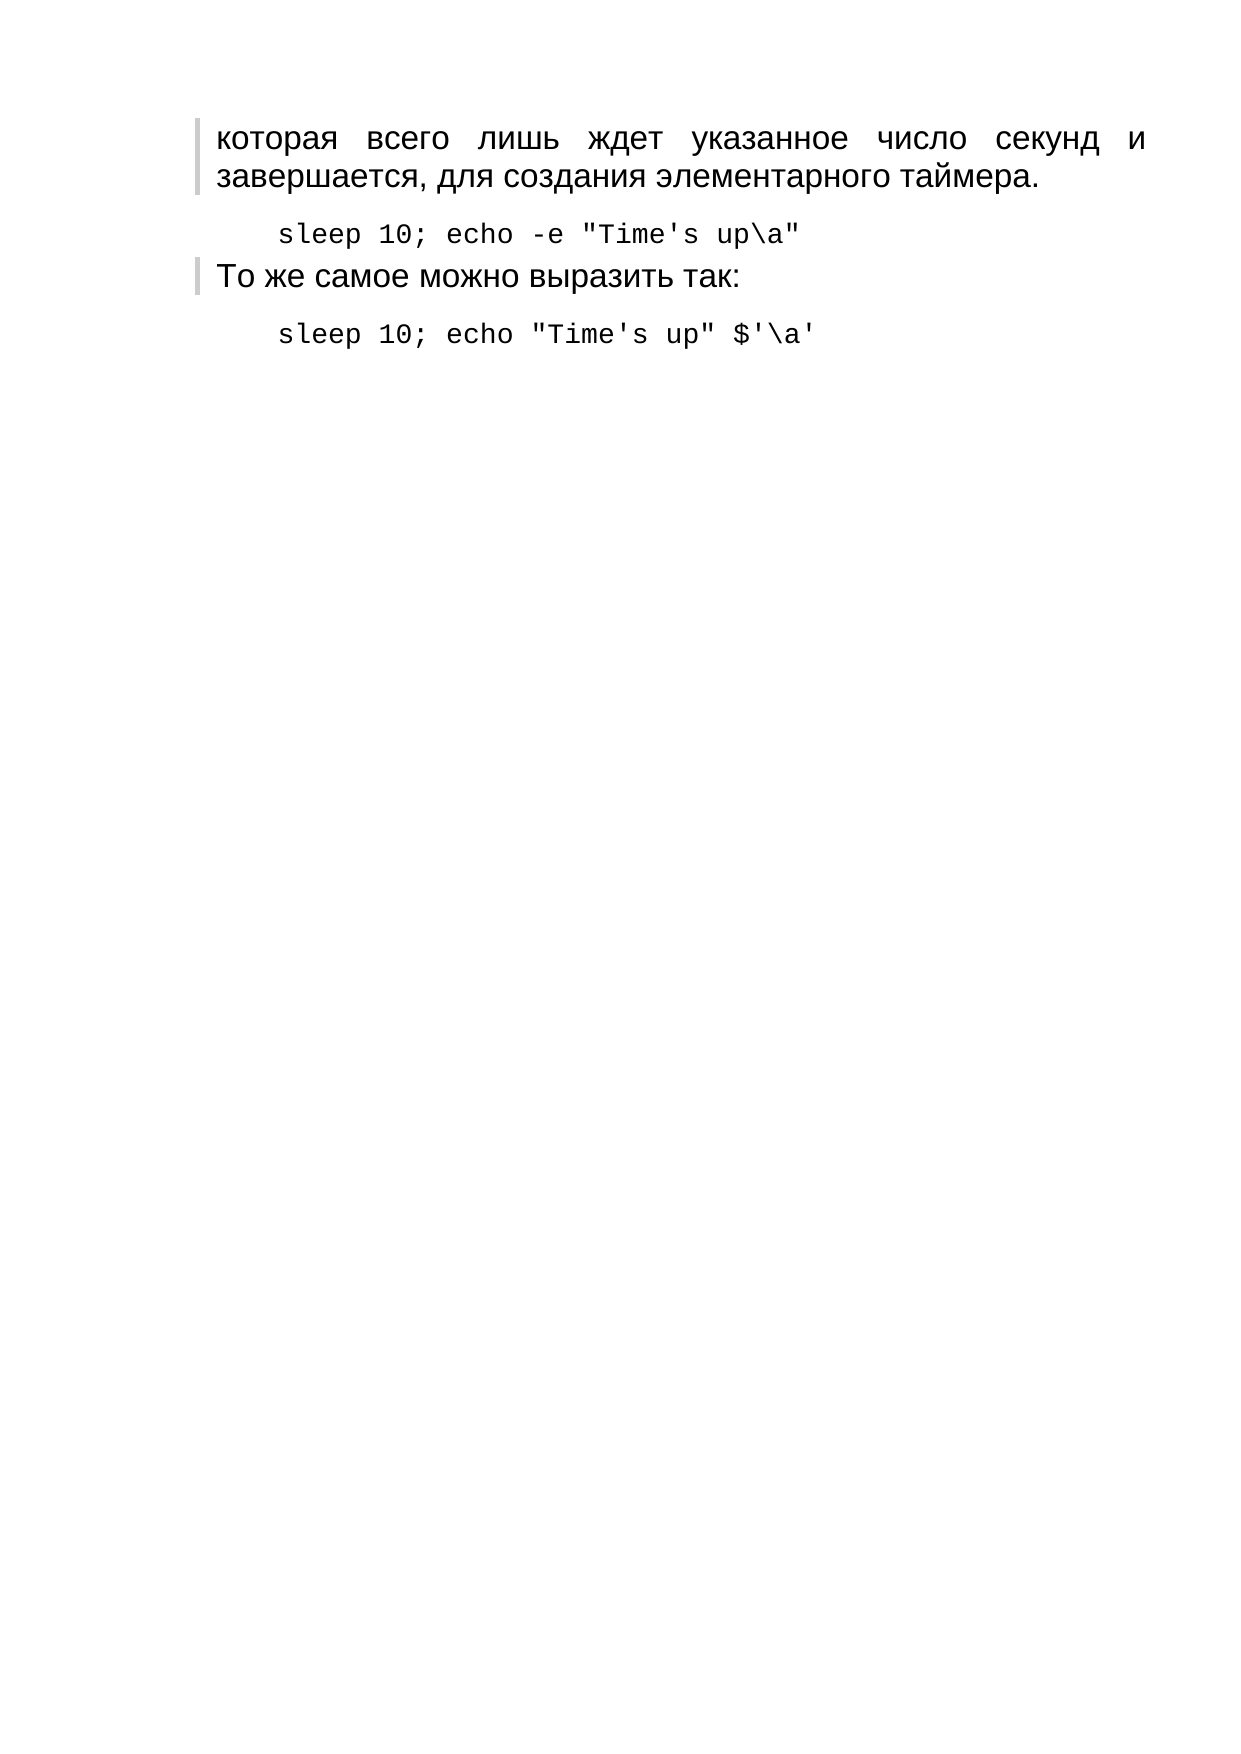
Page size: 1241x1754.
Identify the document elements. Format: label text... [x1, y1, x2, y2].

text sleep 10; echo "Time's up" $'\a' [277, 320, 1147, 352]
text sleep 10; echo -e "Time's up\a" [277, 220, 1147, 252]
text То же самое можно выразить так: [200, 257, 1147, 295]
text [200, 118, 1147, 195]
